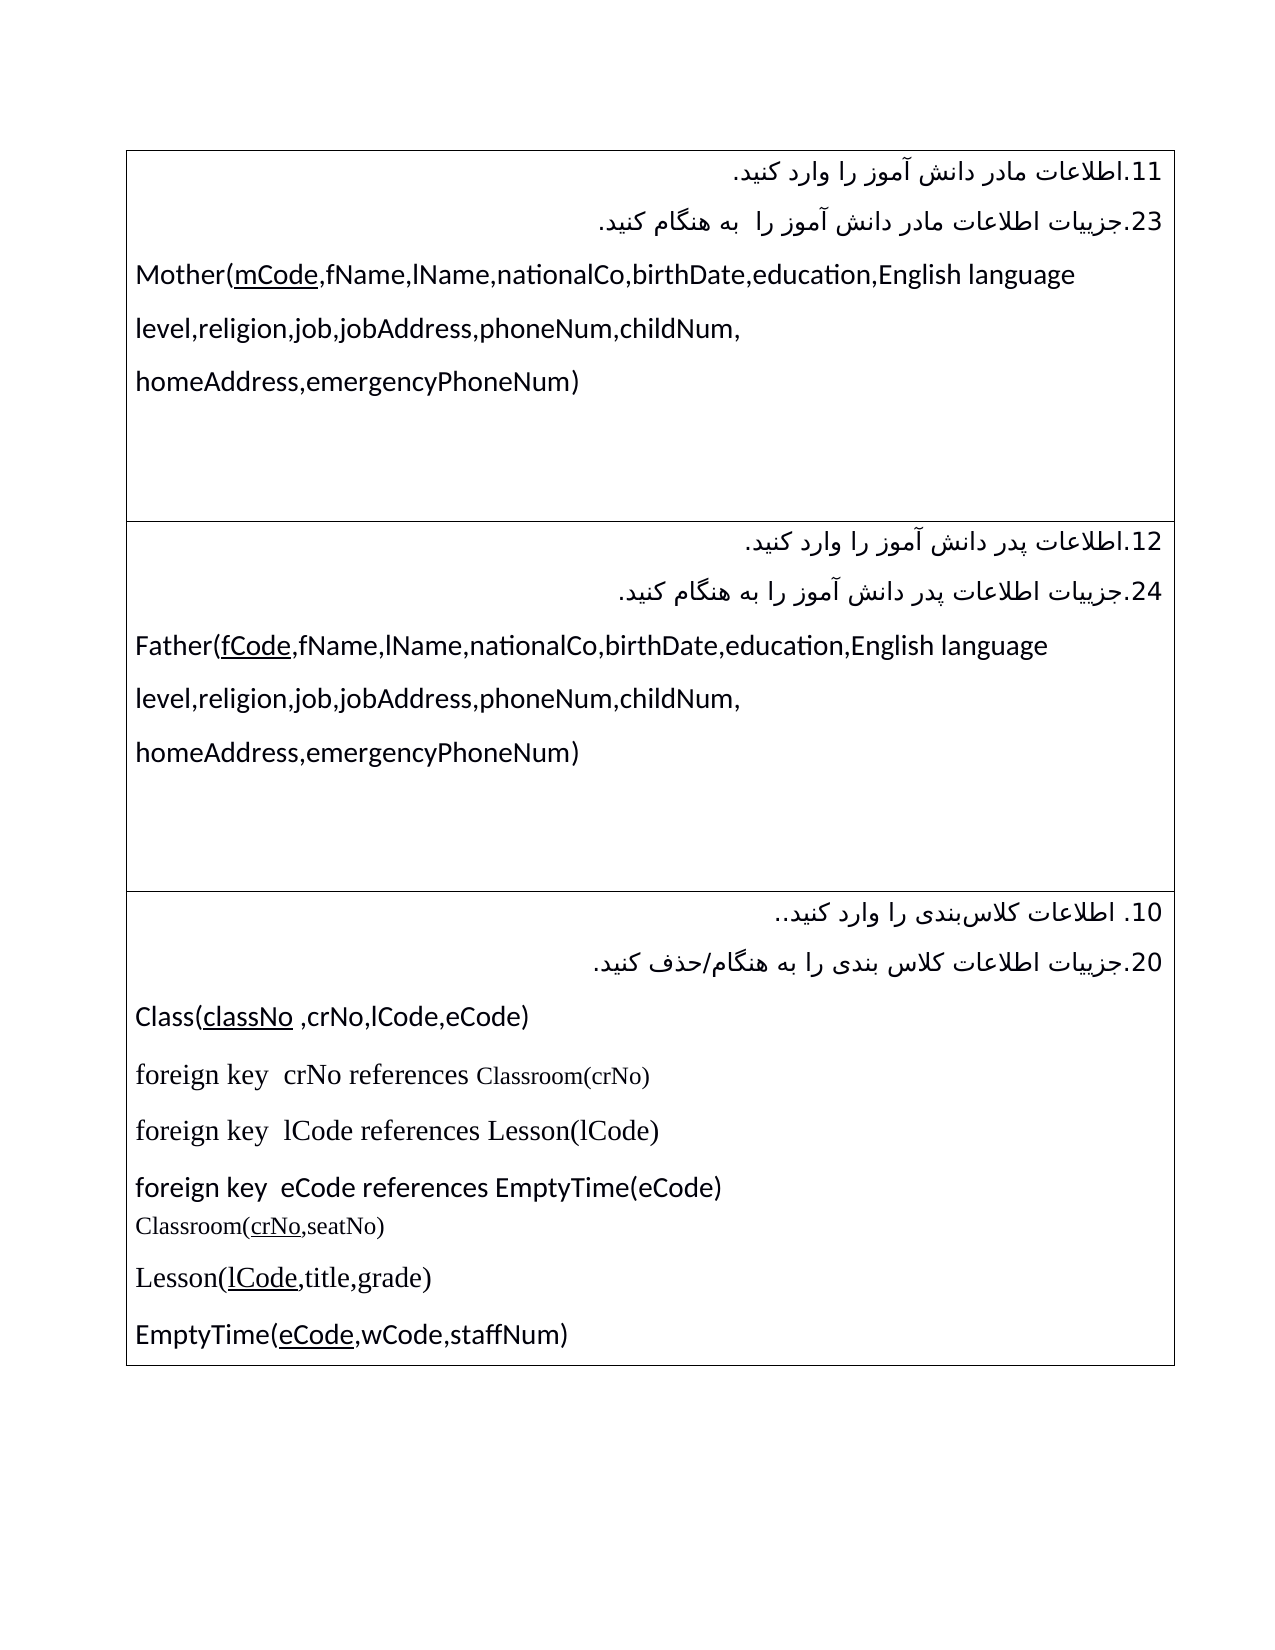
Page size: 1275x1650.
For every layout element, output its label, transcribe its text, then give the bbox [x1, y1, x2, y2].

table_cell 11.اطلاعات مادر دانش آموز را وارد کنید. 23.جزییات اطلاعات مادر دانش آموز را به هنگام کنید. Mother(mCode,fName,lName,nationalCo,birthDate,education,English language level,religion,job,jobAddress,phoneNum,childNum, homeAddress,emergencyPhoneNum) [127, 151, 1174, 521]
table_cell 10. اطلاعات کلاس‌بندی را وارد کنید.. 20.جزییات اطلاعات کلاس بندی را به هنگام/حذف کنید. Class(classNo ,crNo,lCode,eCode) foreign key crNo references Classroom(crNo) foreign key lCode references Lesson(lCode) foreign key eCode references EmptyTime(eCode) Classroom(crNo,seatNo) Lesson(lCode,title,grade) EmptyTime(eCode,wCode,staffNum) [127, 892, 1174, 1365]
table_cell 12.اطلاعات پدر دانش آموز را وارد کنید. 24.جزییات اطلاعات پدر دانش آموز را به هنگام کنید. Father(fCode,fName,lName,nationalCo,birthDate,education,English language level,religion,job,jobAddress,phoneNum,childNum, homeAddress,emergencyPhoneNum) [127, 522, 1174, 891]
